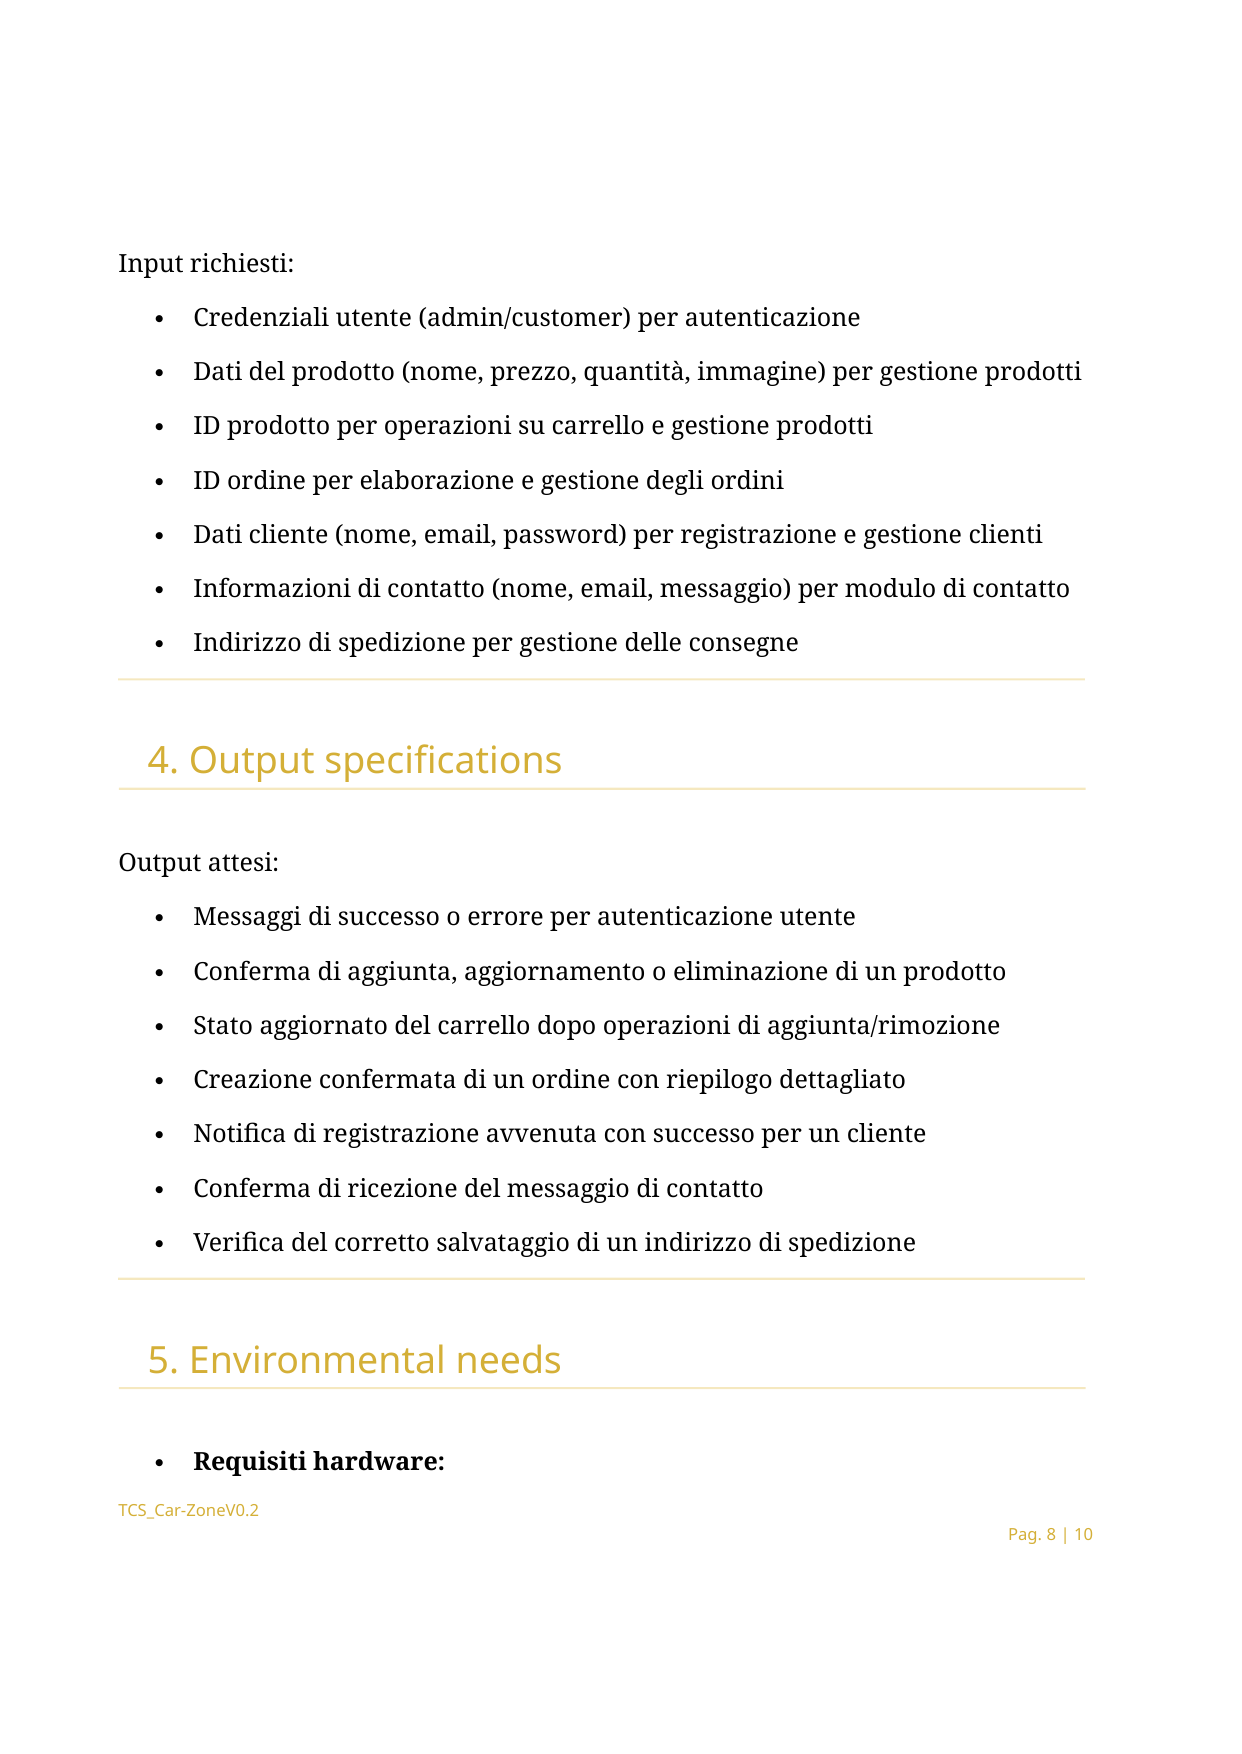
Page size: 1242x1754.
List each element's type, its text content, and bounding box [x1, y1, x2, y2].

list ID prodotto per operazioni su carrello e gestione prodotti [156, 408, 1123, 442]
list Conferma di aggiunta, aggiornamento o eliminazione di un prodotto [156, 953, 1123, 987]
list ID ordine per elaborazione e gestione degli ordini [156, 462, 1123, 496]
list Requisiti hardware: [156, 1444, 1123, 1478]
list Credenziali utente (admin/customer) per autenticazione [156, 299, 1123, 333]
list Conferma di ricezione del messaggio di contatto [156, 1170, 1123, 1204]
list Indirizzo di spedizione per gestione delle consegne [156, 625, 1123, 659]
list Dati del prodotto (nome, prezzo, quantità, immagine) per gestione prodotti [156, 354, 1123, 388]
list Notifica di registrazione avvenuta con successo per un cliente [156, 1116, 1123, 1150]
list Dati cliente (nome, email, password) per registrazione e gestione clienti [156, 517, 1123, 551]
subtitle 4. Output specifications [118, 734, 1122, 785]
list Verifica del corretto salvataggio di un indirizzo di spedizione [156, 1224, 1123, 1258]
text Input richiesti: [118, 245, 1123, 279]
list Creazione confermata di un ordine con riepilogo dettagliato [156, 1062, 1123, 1096]
subtitle 5. Environmental needs [118, 1333, 1122, 1384]
list Messaggi di successo o errore per autenticazione utente [156, 899, 1123, 933]
text Output attesi: [118, 844, 1123, 879]
list Informazioni di contatto (nome, email, messaggio) per modulo di contatto [156, 571, 1123, 605]
list Stato aggiornato del carrello dopo operazioni di aggiunta/rimozione [156, 1007, 1123, 1041]
